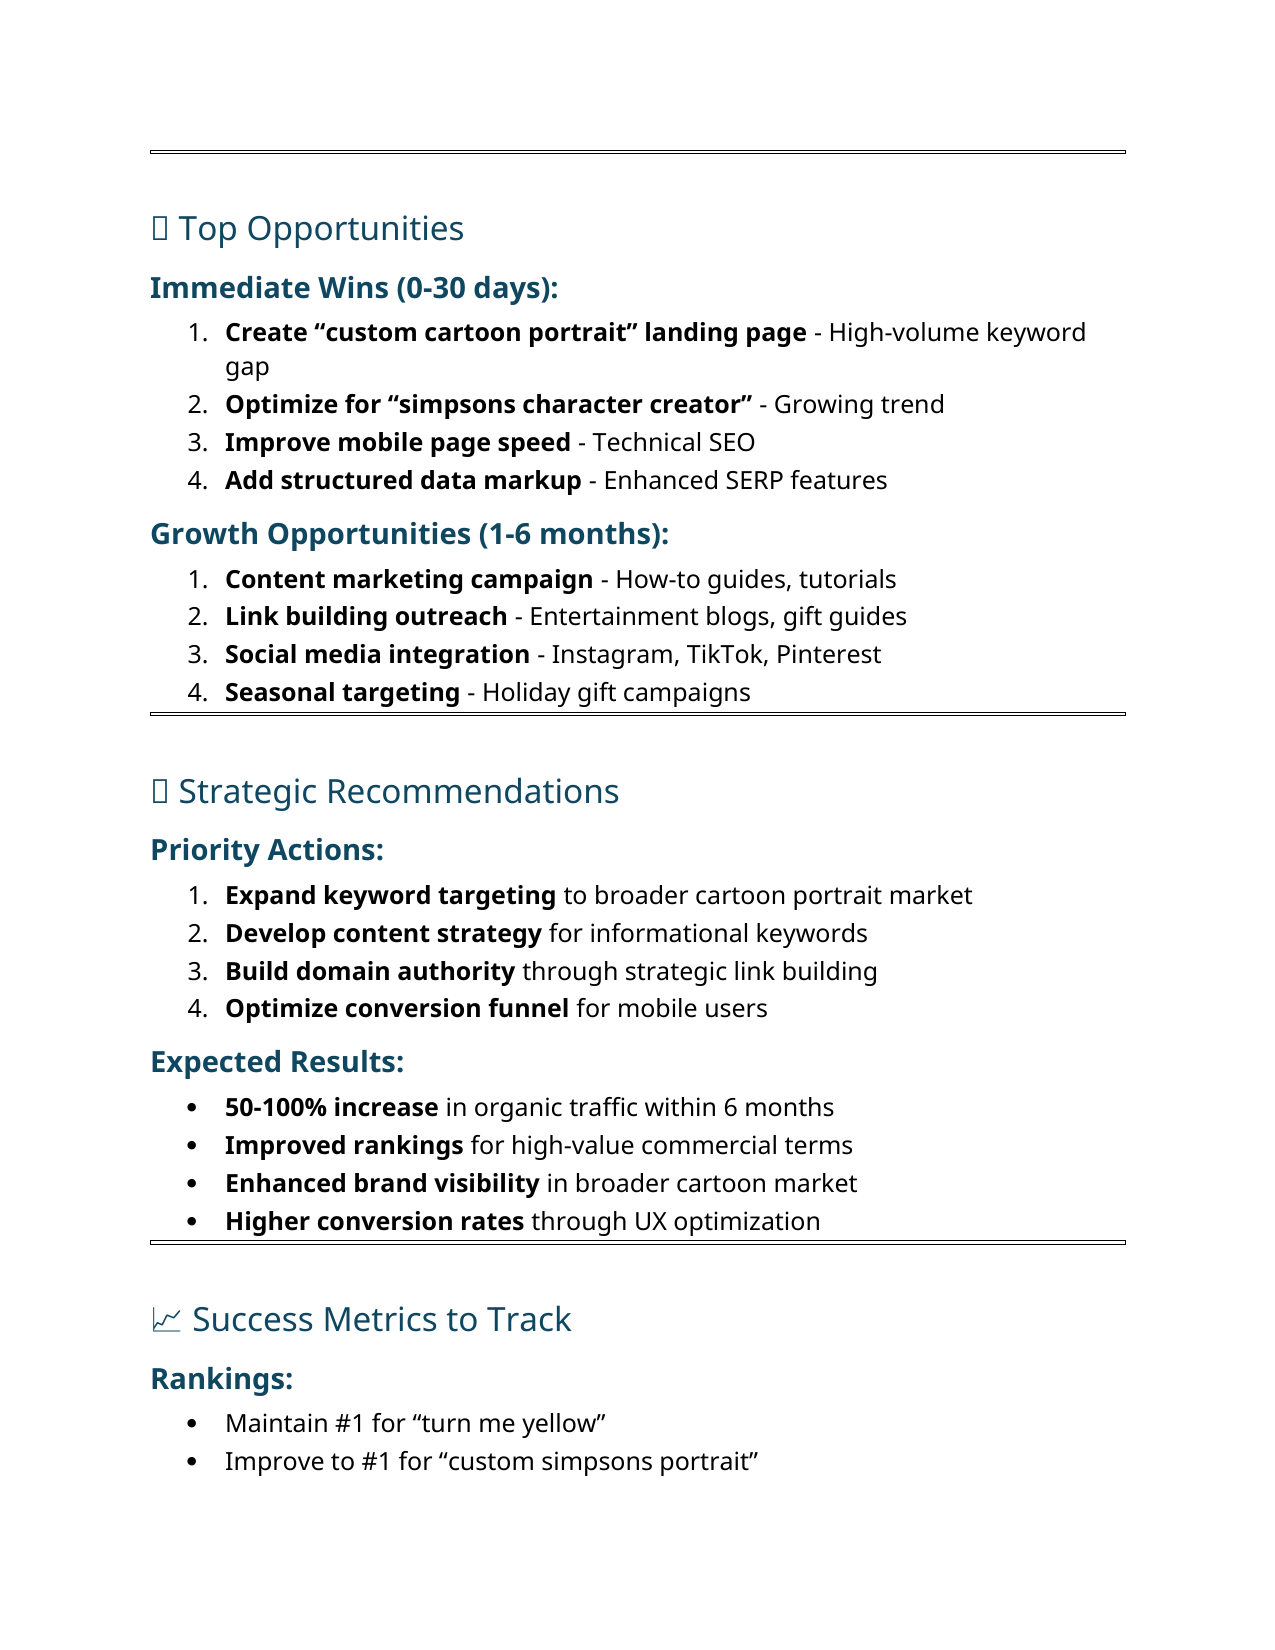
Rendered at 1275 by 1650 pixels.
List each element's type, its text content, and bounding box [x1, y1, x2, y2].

list Optimize for “simpsons character creator” - Growing trend [187, 387, 1125, 421]
list Create “custom cartoon portrait” landing page - High-volume keyword gap [187, 315, 1125, 383]
subtitle Rankings: [150, 1358, 1125, 1398]
list 50-100% increase in organic traffic within 6 months [187, 1090, 1125, 1124]
list Content marketing campaign - How-to guides, tutorials [187, 561, 1125, 595]
list Add structured data markup - Enhanced SERP features [187, 462, 1125, 497]
subtitle 📈 Success Metrics to Track [150, 1296, 1125, 1341]
list Link building outreach - Entertainment blogs, gift guides [187, 599, 1125, 633]
list Improve to #1 for “custom simpsons portrait” [187, 1444, 1125, 1478]
list Improve mobile page speed - Technical SEO [187, 425, 1125, 459]
subtitle 🎯 Strategic Recommendations [150, 767, 1125, 813]
subtitle Expected Results: [150, 1042, 1125, 1081]
list Optimize conversion funnel for mobile users [187, 991, 1125, 1025]
list Expand keyword targeting to broader cartoon portrait market [187, 877, 1125, 912]
list Maintain #1 for “turn me yellow” [187, 1406, 1125, 1440]
subtitle Priority Actions: [150, 829, 1125, 869]
list Seasonal targeting - Holiday gift campaigns [187, 675, 1125, 709]
list Higher conversion rates through UX optimization [187, 1203, 1125, 1237]
subtitle Growth Opportunities (1-6 months): [150, 513, 1125, 553]
list Build domain authority through strategic link building [187, 953, 1125, 987]
subtitle Immediate Wins (0-30 days): [150, 267, 1125, 307]
list Develop content strategy for informational keywords [187, 915, 1125, 949]
list Enhanced brand visibility in broader cartoon market [187, 1165, 1125, 1199]
list Improved rankings for high-value commercial terms [187, 1127, 1125, 1162]
list Social media integration - Instagram, TikTok, Pinterest [187, 637, 1125, 671]
subtitle 💡 Top Opportunities [150, 205, 1125, 250]
